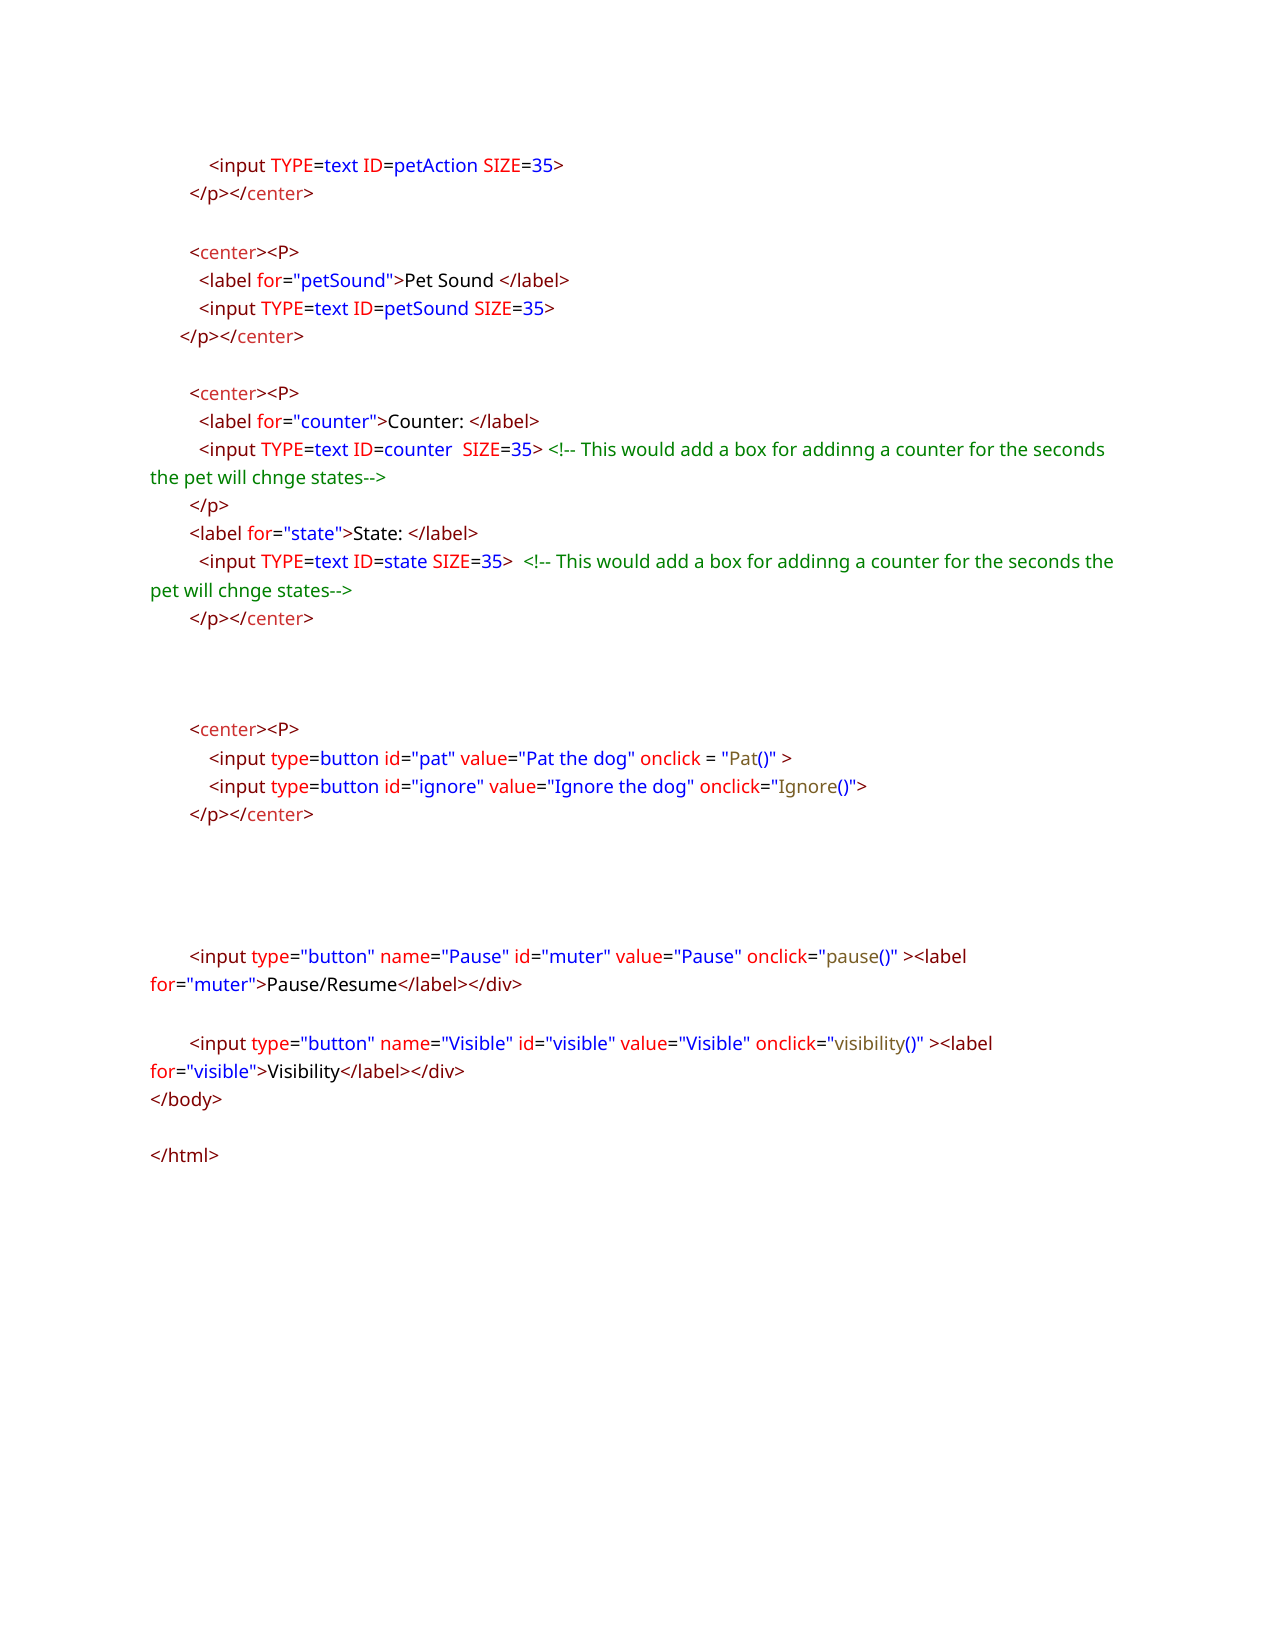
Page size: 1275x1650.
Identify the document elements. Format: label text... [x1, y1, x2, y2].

text <input TYPE=text ID=petSound SIZE=35> [150, 293, 1125, 321]
text </p></center> [150, 178, 1125, 206]
text <input TYPE=text ID=petAction SIZE=35> [150, 150, 1125, 178]
text </p> [150, 490, 1125, 518]
text </html> [150, 1140, 1125, 1168]
text <input type="button" name="Visible" id="visible" value="Visible" onclick="visibility()" ><label for="visible">Visibility</label></div> [150, 1028, 1125, 1084]
text <input type=button id="pat" value="Pat the dog" onclick = "Pat()" > [150, 742, 1125, 770]
text <input TYPE=text ID=state SIZE=35> <!-- This would add a box for addinng a counter for the seconds the pet will chnge states--> [150, 546, 1125, 602]
text <center><P> [150, 237, 1125, 265]
text </p></center> [150, 321, 1125, 349]
text <input type="button" name="Pause" id="muter" value="Pause" onclick="pause()" ><label for="muter">Pause/Resume</label></div> [150, 941, 1125, 997]
text <label for="petSound">Pet Sound </label> [150, 265, 1125, 293]
text <input type=button id="ignore" value="Ignore the dog" onclick="Ignore()"> [150, 770, 1125, 798]
text <label for="counter">Counter: </label> [150, 406, 1125, 434]
text <center><P> [150, 714, 1125, 742]
text </p></center> [150, 602, 1125, 631]
text <label for="state">State: </label> [150, 518, 1125, 546]
text <center><P> [150, 377, 1125, 406]
text <input TYPE=text ID=counter SIZE=35> <!-- This would add a box for addinng a counter for the seconds the pet will chnge states--> [150, 434, 1125, 490]
text </body> [150, 1084, 1125, 1112]
text </p></center> [150, 798, 1125, 827]
